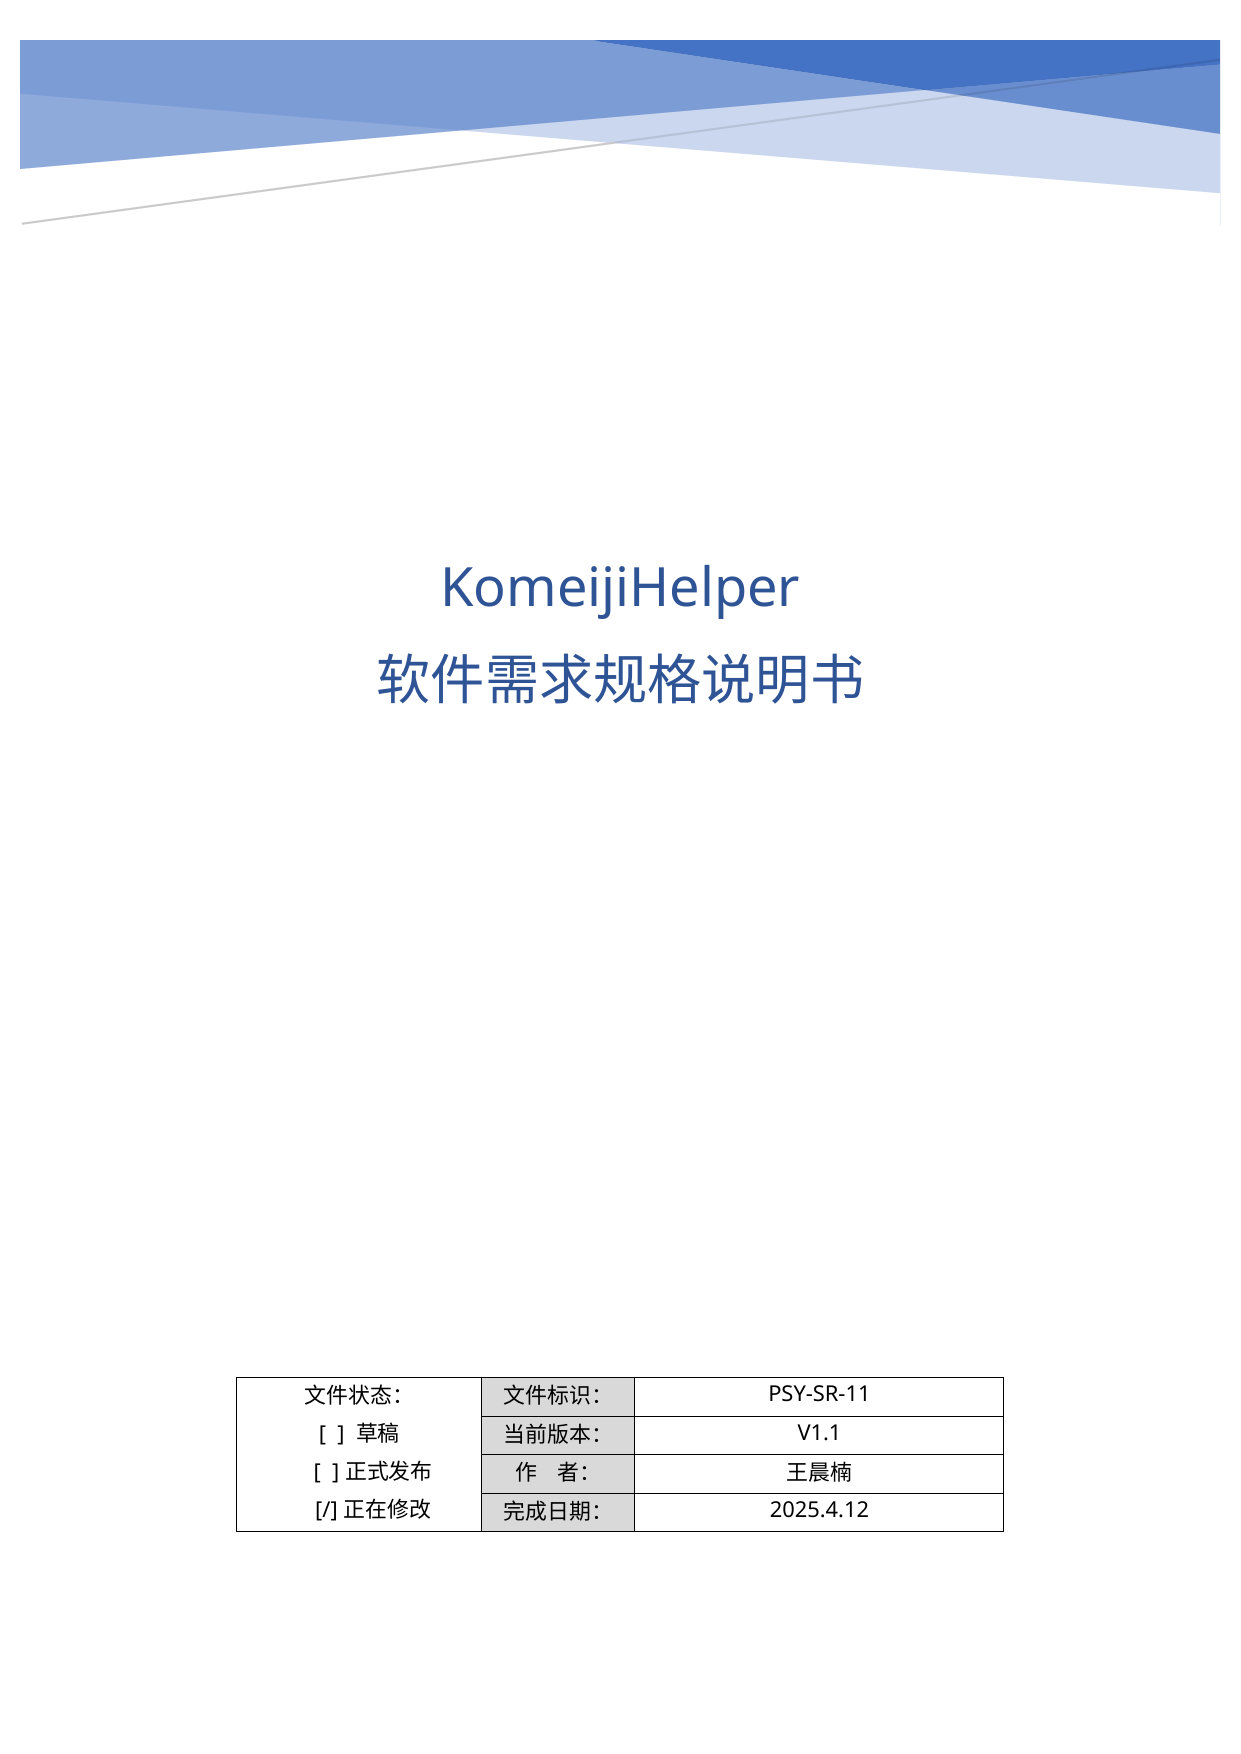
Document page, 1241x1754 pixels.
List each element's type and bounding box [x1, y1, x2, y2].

picture [20, 40, 1221, 240]
